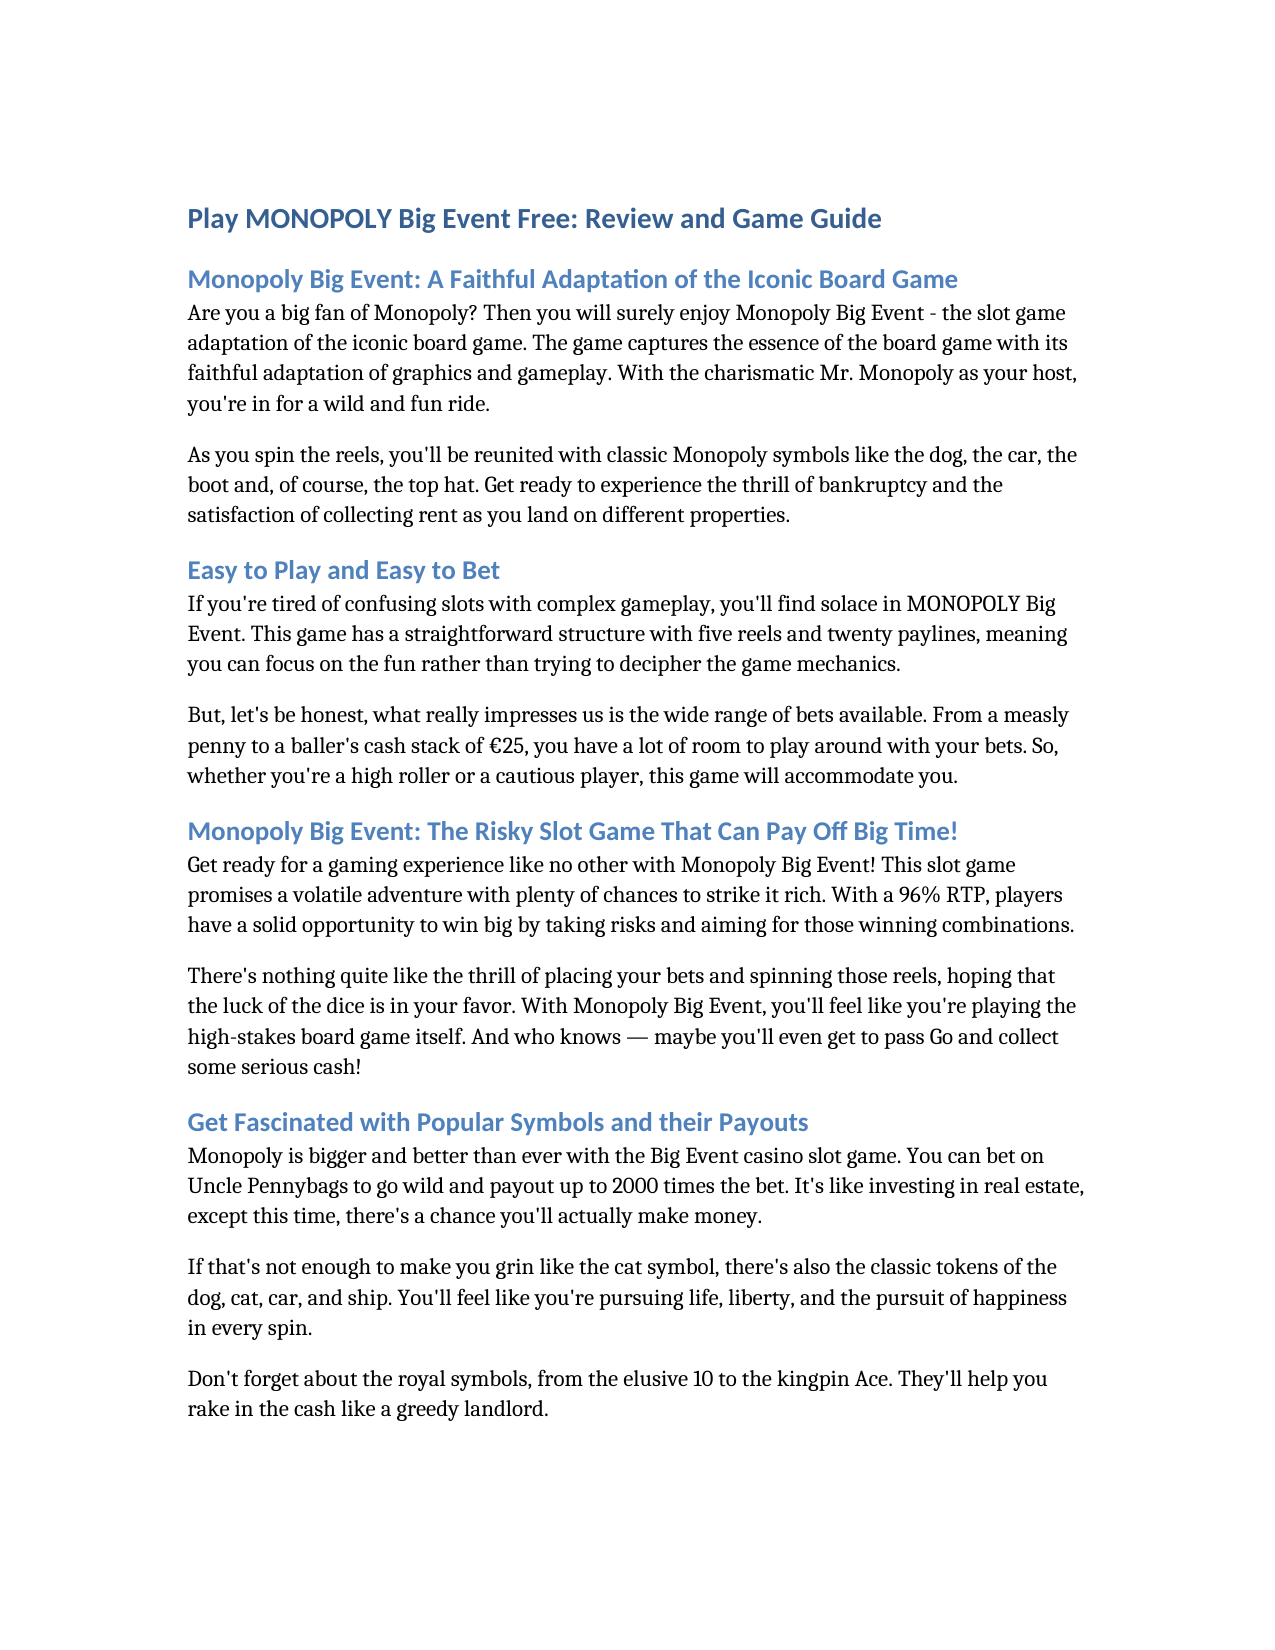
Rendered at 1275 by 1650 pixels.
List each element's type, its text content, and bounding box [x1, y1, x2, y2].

text Don't forget about the royal symbols, from the elusive 10 to the kingpin Ace. They'll help you rake in the cash like a greedy landlord. [187, 1366, 1087, 1422]
subtitle Monopoly Big Event: A Faithful Adaptation of the Iconic Board Game [187, 262, 1087, 295]
subtitle Get Fascinated with Popular Symbols and their Payouts [187, 1105, 1087, 1138]
subtitle Easy to Play and Easy to Bet [187, 553, 1087, 586]
text If that's not enough to make you grin like the cat symbol, there's also the classic tokens of the dog, cat, car, and ship. You'll feel like you're pursuing life, liberty, and the pursuit of happiness in every spin. [187, 1254, 1087, 1341]
text Are you a big fan of Monopoly? Then you will surely enjoy Monopoly Big Event - the slot game adaptation of the iconic board game. The game captures the essence of the board game with its faithful adaptation of graphics and gameplay. With the charismatic Mr. Monopoly as your host, you're in for a wild and fun ride. [187, 300, 1087, 417]
text There's nothing quite like the thrill of placing your bets and spinning those reels, hoping that the luck of the dice is in your favor. With Monopoly Big Event, you'll feel like you're playing the high-stakes board game itself. And who knows — maybe you'll even get to pass Go and collect some serious cash! [187, 963, 1087, 1080]
text Get ready for a gaming experience like no other with Monopoly Big Event! This slot game promises a volatile adventure with plenty of chances to strike it rich. With a 96% RTP, players have a solid opportunity to win big by taking risks and aiming for those winning combinations. [187, 852, 1087, 938]
text But, let's be honest, what really impresses us is the wide range of bets available. From a measly penny to a baller's cash stack of €25, you have a lot of room to play around with your bets. So, whether you're a high roller or a cautious player, this game will accommodate you. [187, 702, 1087, 789]
text As you spin the reels, you'll be reunited with classic Monopoly symbols like the dog, the car, the boot and, of course, the top hat. Get ready to experience the thrill of bankruptcy and the satisfaction of collecting rent as you land on different properties. [187, 441, 1087, 528]
subtitle Play MONOPOLY Big Event Free: Review and Game Guide [187, 200, 1087, 236]
subtitle Monopoly Big Event: The Risky Slot Game That Can Pay Off Big Time! [187, 814, 1087, 847]
text If you're tired of confusing slots with complex gameplay, you'll find solace in MONOPOLY Big Event. This game has a straightforward structure with five reels and twenty paylines, meaning you can focus on the fun rather than trying to decipher the game mechanics. [187, 591, 1087, 677]
text Monopoly is bigger and better than ever with the Big Event casino slot game. You can bet on Uncle Pennybags to go wild and payout up to 2000 times the bet. It's like investing in real estate, except this time, there's a chance you'll actually make money. [187, 1143, 1087, 1229]
